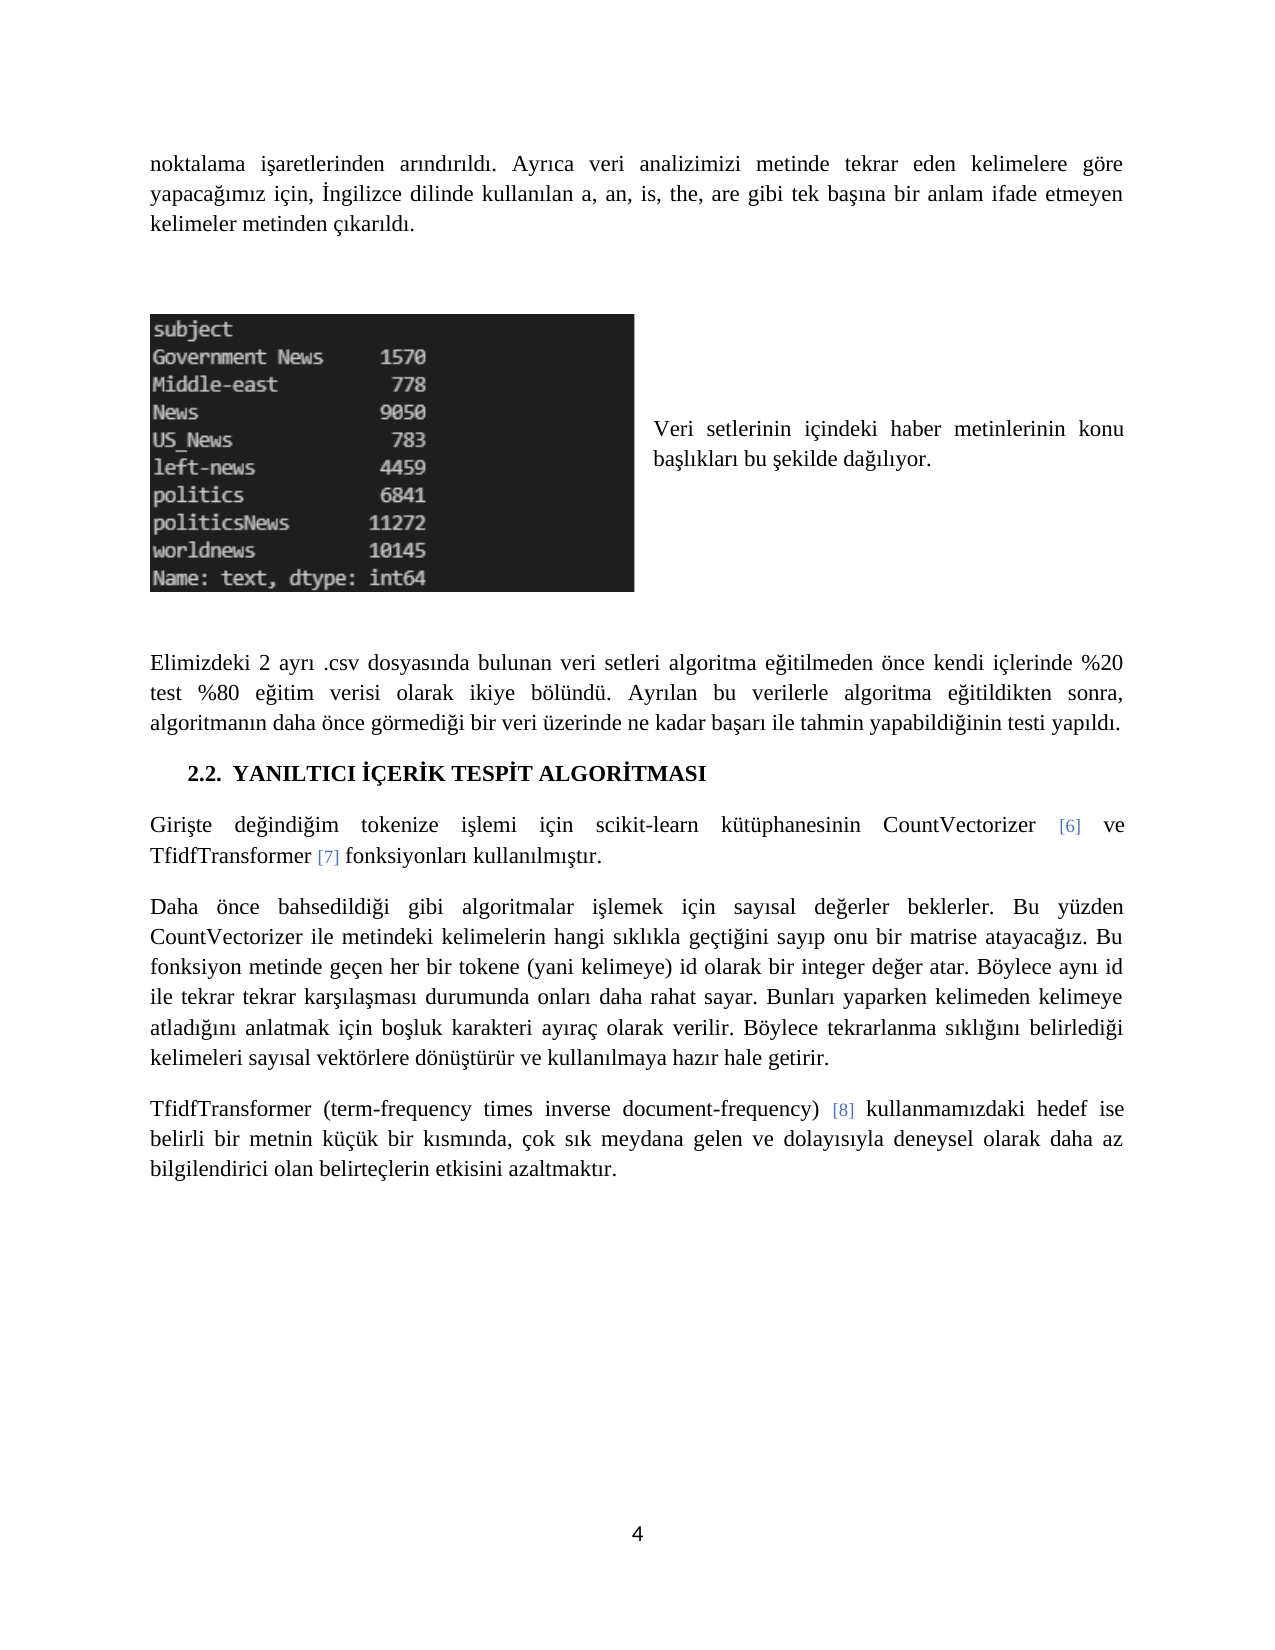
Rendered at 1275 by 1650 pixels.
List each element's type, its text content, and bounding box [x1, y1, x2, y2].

picture [150, 314, 635, 592]
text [150, 150, 1125, 237]
text Girişte değindiğim tokenize işlemi için scikit-learn kütüphanesinin CountVectorizer [6] ve TfidfTransformer [7] fonksiyonları kullanılmıştır. [150, 811, 1125, 868]
text Elimizdeki 2 ayrı .csv dosyasında bulunan veri setleri algoritma eğitilmeden önce kendi içlerinde %20 test %80 eğitim verisi olarak ikiye bölündü. Ayrılan bu verilerle algoritma eğitildikten sonra, algoritmanın daha önce görmediği bir veri üzerinde ne kadar başarı ile tahmin yapabildiğinin testi yapıldı. [150, 649, 1125, 736]
text Veri setlerinin içindeki haber metinlerinin konu başlıkları bu şekilde dağılıyor. [635, 414, 1125, 471]
text TfidfTransformer (term-frequency times inverse document-frequency) [8] kullanmamızdaki hedef ise belirli bir metnin küçük bir kısmında, çok sık meydana gelen ve dolayısıyla deneysel olarak daha az bilgilendirici olan belirteçlerin etkisini azaltmaktır. [150, 1095, 1125, 1182]
list YANILTICI İÇERİK TESPİT ALGORİTMASI [187, 760, 1125, 787]
text Daha önce bahsedildiği gibi algoritmalar işlemek için sayısal değerler beklerler. Bu yüzden CountVectorizer ile metindeki kelimelerin hangi sıklıkla geçtiğini sayıp onu bir matrise atayacağız. Bu fonksiyon metinde geçen her bir tokene (yani kelimeye) id olarak bir integer değer atar. Böylece aynı id ile tekrar tekrar karşılaşması durumunda onları daha rahat sayar. Bunları yaparken kelimeden kelimeye atladığını anlatmak için boşluk karakteri ayıraç olarak verilir. Böylece tekrarlanma sıklığını belirlediği kelimeleri sayısal vektörlere dönüştürür ve kullanılmaya hazır hale getirir. [150, 893, 1125, 1070]
